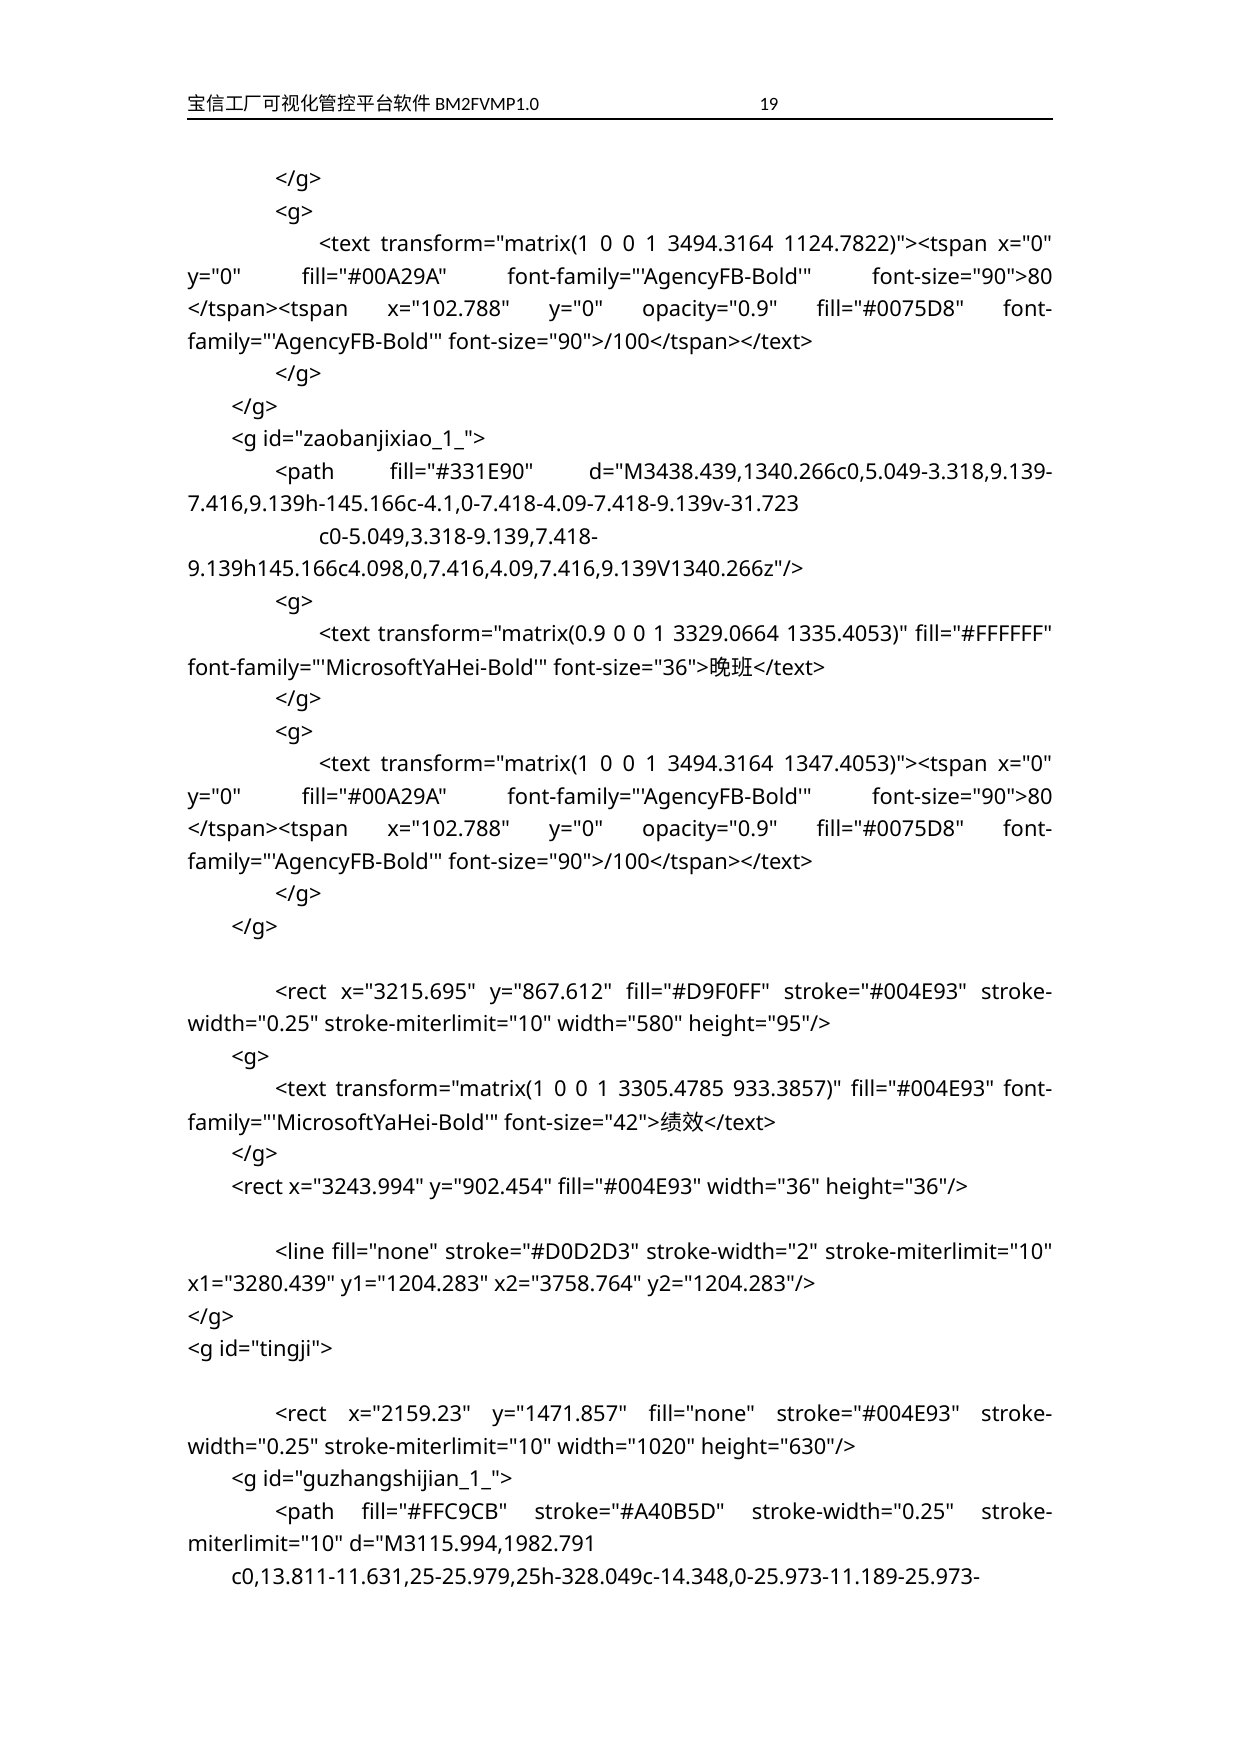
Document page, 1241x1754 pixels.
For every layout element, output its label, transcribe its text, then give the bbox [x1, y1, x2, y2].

text </g> [187, 1137, 1053, 1169]
text <text transform="matrix(1 0 0 1 3494.3164 1347.4053)"><tspan x="0" y="0" fill="#00A29A" font-family="'AgencyFB-Bold'" font-size="90">80 </tspan><tspan x="102.788" y="0" opacity="0.9" fill="#0075D8" font-family="'AgencyFB-Bold'" font-size="90">/100</tspan></text> [187, 747, 1053, 877]
text </g> [187, 682, 1053, 714]
text <line fill="none" stroke="#D0D2D3" stroke-width="2" stroke-miterlimit="10" x1="3280.439" y1="1204.283" x2="3758.764" y2="1204.283"/> [187, 1234, 1053, 1299]
text <g> [187, 584, 1053, 617]
text </g> [187, 357, 1053, 389]
text </g> [187, 162, 1053, 194]
text <text transform="matrix(1 0 0 1 3305.4785 933.3857)" fill="#004E93" font-family="'MicrosoftYaHei-Bold'" font-size="42">绩效</text> [187, 1072, 1053, 1137]
text <g id="guzhangshijian_1_"> [187, 1462, 1053, 1494]
text <g> [187, 1039, 1053, 1072]
text <g> [187, 194, 1053, 227]
text </g> [187, 389, 1053, 422]
text <g> [187, 714, 1053, 747]
text <path fill="#331E90" d="M3438.439,1340.266c0,5.049-3.318,9.139-7.416,9.139h-145.166c-4.1,0-7.418-4.09-7.418-9.139v-31.723 [187, 454, 1053, 519]
text c0-5.049,3.318-9.139,7.418-9.139h145.166c4.098,0,7.416,4.09,7.416,9.139V1340.266z"/> [187, 519, 1053, 584]
text <rect x="2159.23" y="1471.857" fill="none" stroke="#004E93" stroke-width="0.25" stroke-miterlimit="10" width="1020" height="630"/> [187, 1397, 1053, 1462]
text <path fill="#FFC9CB" stroke="#A40B5D" stroke-width="0.25" stroke-miterlimit="10" d="M3115.994,1982.791 [187, 1494, 1053, 1559]
text </g> [187, 1299, 1053, 1332]
text <rect x="3243.994" y="902.454" fill="#004E93" width="36" height="36"/> [187, 1169, 1053, 1202]
text <text transform="matrix(1 0 0 1 3494.3164 1124.7822)"><tspan x="0" y="0" fill="#00A29A" font-family="'AgencyFB-Bold'" font-size="90">80 </tspan><tspan x="102.788" y="0" opacity="0.9" fill="#0075D8" font-family="'AgencyFB-Bold'" font-size="90">/100</tspan></text> [187, 227, 1053, 357]
text </g> [187, 909, 1053, 942]
text <g id="tingji"> [187, 1332, 1053, 1364]
text <text transform="matrix(0.9 0 0 1 3329.0664 1335.4053)" fill="#FFFFFF" font-family="'MicrosoftYaHei-Bold'" font-size="36">晚班</text> [187, 617, 1053, 682]
text <g id="zaobanjixiao_1_"> [187, 422, 1053, 454]
text </g> [187, 877, 1053, 909]
text <rect x="3215.695" y="867.612" fill="#D9F0FF" stroke="#004E93" stroke-width="0.25" stroke-miterlimit="10" width="580" height="95"/> [187, 974, 1053, 1039]
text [187, 1559, 1053, 1592]
